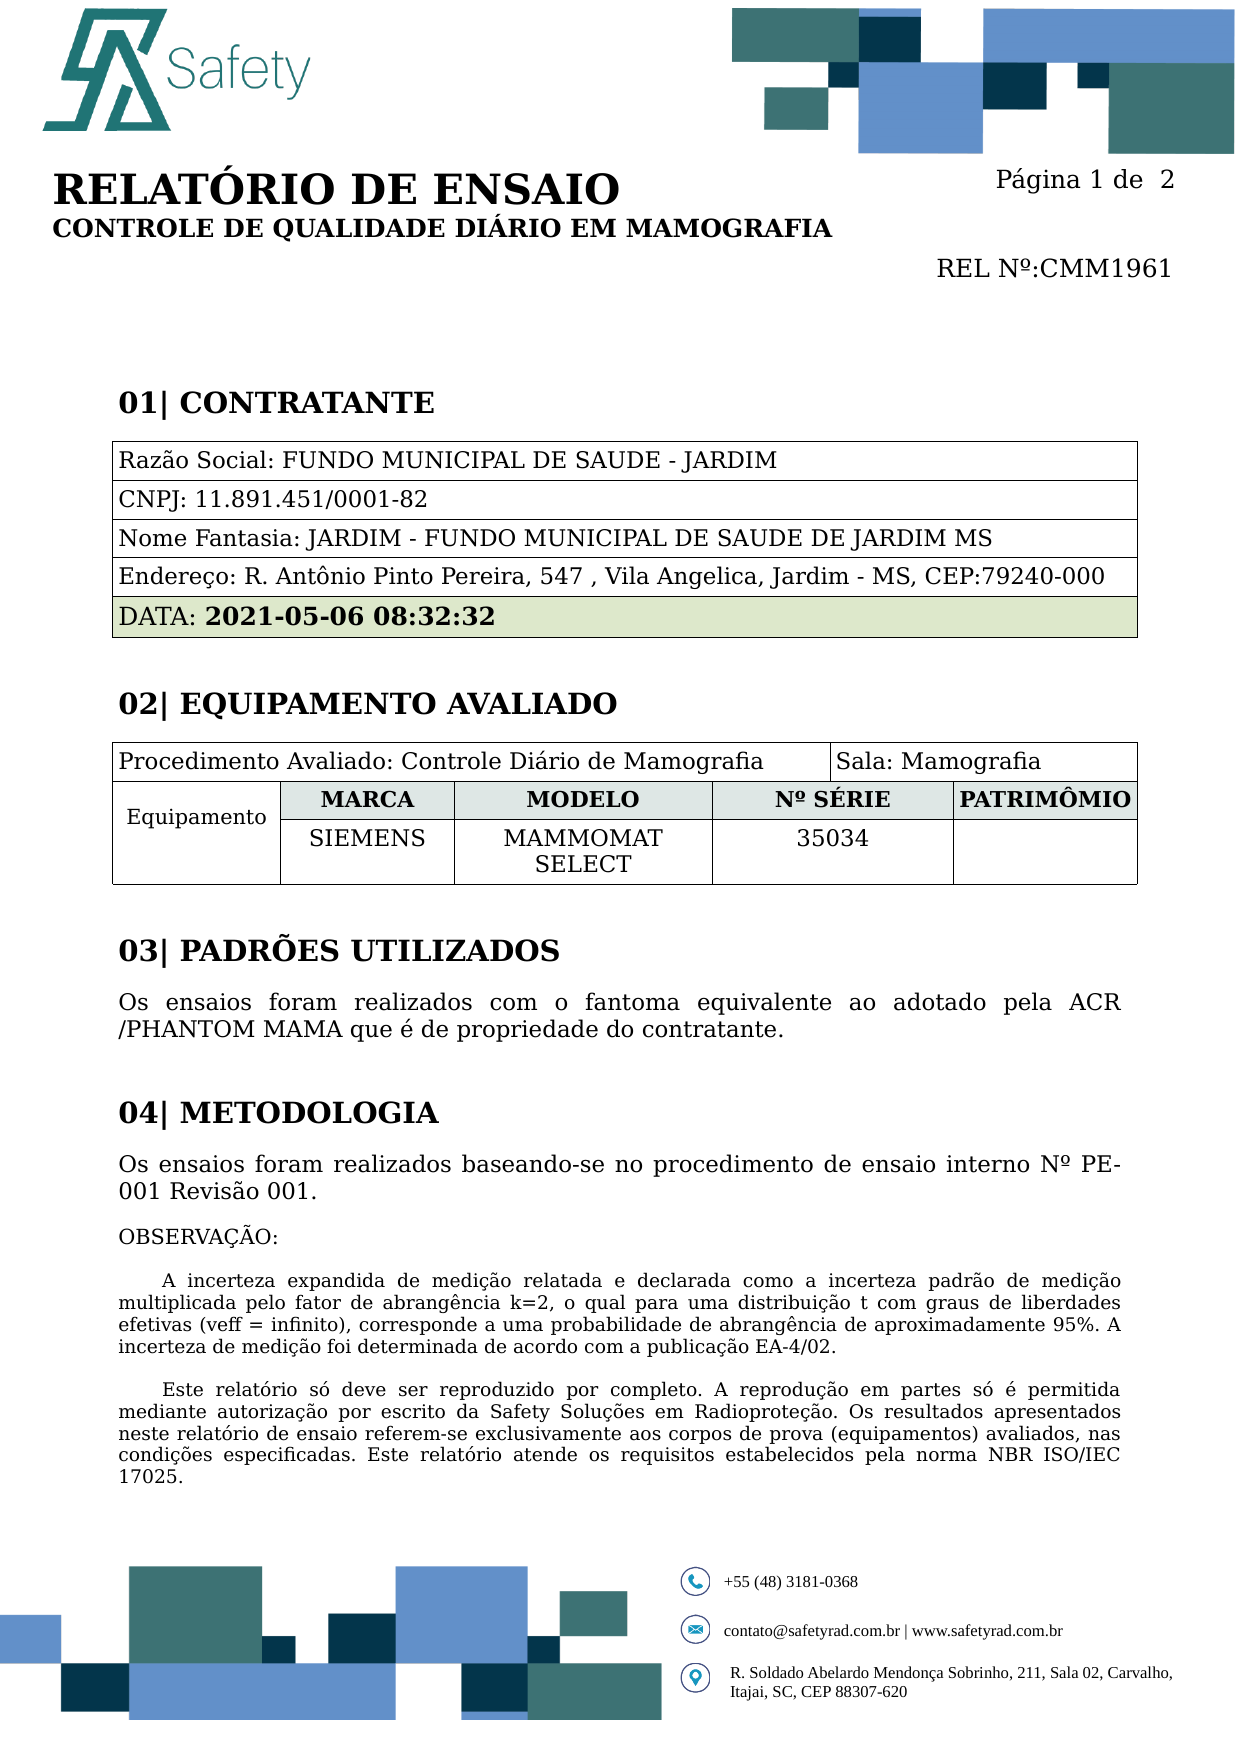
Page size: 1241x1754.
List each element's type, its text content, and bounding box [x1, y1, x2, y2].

table_cell DATA: 2021-05-06 08:32:32 [113, 597, 1137, 637]
text 02| EQUIPAMENTO AVALIADO [118, 687, 1122, 721]
text 04| METODOLOGIA [118, 1096, 1122, 1130]
text A incerteza expandida de medição relatada e declarada como a incerteza padrão de medição multiplicada pelo fator de abrangência k=2, o qual para uma distribuição t com graus de liberdades efetivas (veff = infinito), corresponde a uma probabilidade de abrangência de aproximadamente 95%. A incerteza de medição foi determinada de acordo com a publicação EA-4/02. [118, 1271, 1122, 1358]
picture [680, 1566, 710, 1596]
table_cell PATRIMÔMIO [954, 782, 1137, 819]
table_cell 35034 [713, 820, 953, 884]
picture [42, 8, 311, 131]
text 03| PADRÕES UTILIZADOS [118, 934, 1122, 968]
table_cell [954, 820, 1137, 884]
table_cell MAMMOMAT SELECT [455, 820, 712, 884]
text Este relatório só deve ser reproduzido por completo. A reprodução em partes só é permitida mediante autorização por escrito da Safety Soluções em Radioproteção. Os resultados apresentados neste relatório de ensaio referem-se exclusivamente aos corpos de prova (equipamentos) avaliados, nas condições especificadas. Este relatório atende os requisitos estabelecidos pela norma NBR ISO/IEC 17025. [118, 1379, 1122, 1488]
text 01| CONTRATANTE [118, 386, 1122, 420]
table_header Sala: Mamografia [831, 743, 1137, 781]
picture [0, 1566, 662, 1720]
table_cell Equipamento [113, 782, 280, 884]
table_cell Nº SÉRIE [713, 782, 953, 819]
table_header Procedimento Avaliado: Controle Diário de Mamografia [113, 743, 830, 781]
text OBSERVAÇÃO: [118, 1225, 1122, 1250]
table_header Razão Social: FUNDO MUNICIPAL DE SAUDE - JARDIM [113, 442, 1137, 480]
table_cell MARCA [281, 782, 454, 819]
table_cell CNPJ: 11.891.451/0001-82 [113, 481, 1137, 518]
table_cell Endereço: R. Antônio Pinto Pereira, 547 , Vila Angelica, Jardim - MS, CEP:79240-000 [113, 558, 1137, 596]
text Os ensaios foram realizados baseando-se no procedimento de ensaio interno Nº PE-001 Revisão 001. [118, 1151, 1122, 1204]
text Os ensaios foram realizados com o fantoma equivalente ao adotado pela ACR /PHANTOM MAMA que é de propriedade do contratante. [118, 989, 1122, 1042]
picture [731, 8, 1235, 154]
picture [680, 1663, 710, 1693]
table_cell SIEMENS [281, 820, 454, 884]
picture [680, 1614, 710, 1644]
table_cell Nome Fantasia: JARDIM - FUNDO MUNICIPAL DE SAUDE DE JARDIM MS [113, 520, 1137, 557]
table_cell MODELO [455, 782, 712, 819]
